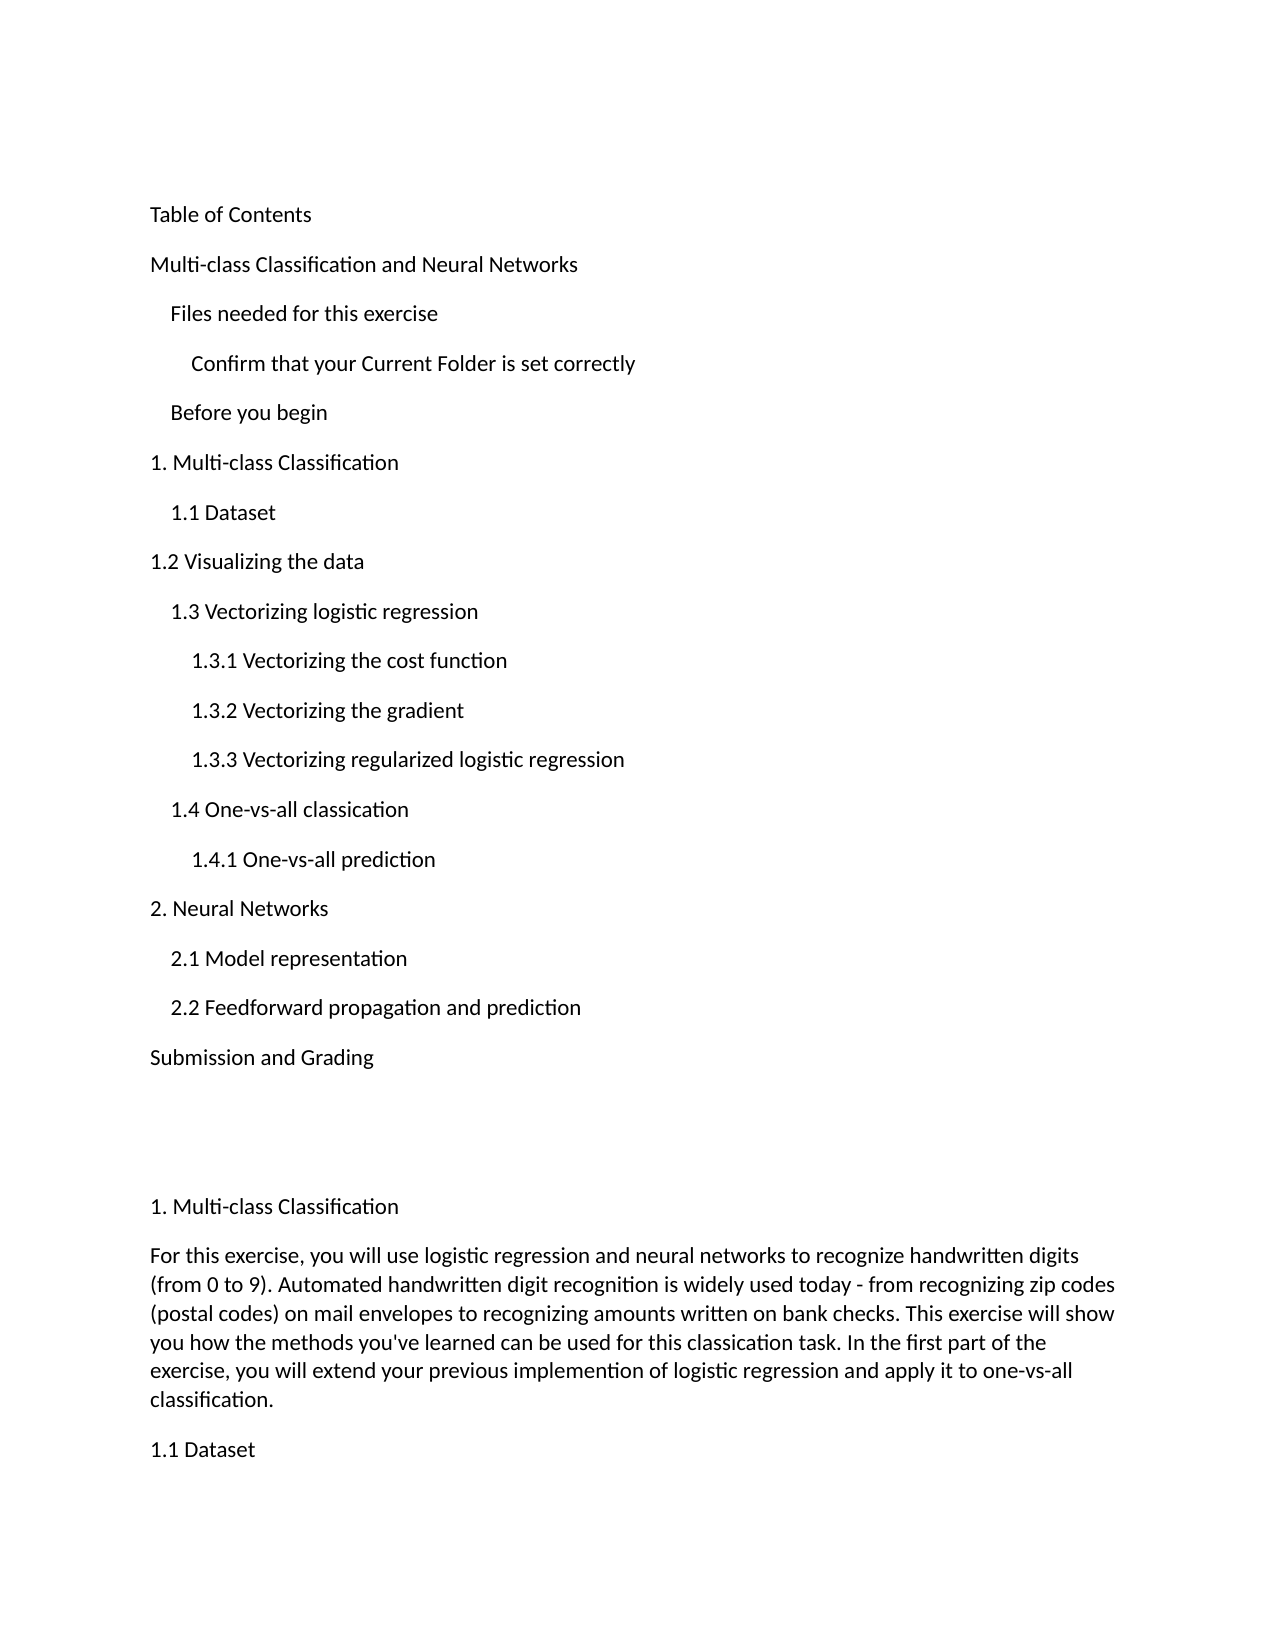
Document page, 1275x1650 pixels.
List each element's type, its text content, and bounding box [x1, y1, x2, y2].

text Confirm that your Current Folder is set correctly [150, 348, 1125, 377]
text Multi-class Classification and Neural Networks [150, 249, 1125, 278]
text 1.3.2 Vectorizing the gradient [150, 695, 1125, 724]
text Table of Contents [150, 199, 1125, 228]
text Submission and Grading [150, 1042, 1125, 1071]
text 1. Multi-class Classification [150, 447, 1125, 476]
text 2.2 Feedforward propagation and prediction [150, 993, 1125, 1022]
text 1. Multi-class Classification [150, 1191, 1125, 1220]
text Before you begin [150, 398, 1125, 427]
text 2.1 Model representation [150, 943, 1125, 972]
text 1.1 Dataset [150, 497, 1125, 526]
text 1.3 Vectorizing logistic regression [150, 596, 1125, 625]
text 1.4.1 One-vs-all prediction [150, 844, 1125, 873]
text 1.3.3 Vectorizing regularized logistic regression [150, 745, 1125, 774]
text 1.1 Dataset [150, 1434, 1125, 1463]
text For this exercise, you will use logistic regression and neural networks to recognize handwritten digits (from 0 to 9). Automated handwritten digit recognition is widely used today - from recognizing zip codes (postal codes) on mail envelopes to recognizing amounts written on bank checks. This exercise will show you how the methods you've learned can be used for this classication task. In the first part of the exercise, you will extend your previous implemention of logistic regression and apply it to one-vs-all classification. [150, 1241, 1125, 1413]
text 1.3.1 Vectorizing the cost function [150, 646, 1125, 674]
text 1.2 Visualizing the data [150, 547, 1125, 575]
text 1.4 One-vs-all classication [150, 794, 1125, 823]
text 2. Neural Networks [150, 894, 1125, 922]
text Files needed for this exercise [150, 299, 1125, 327]
